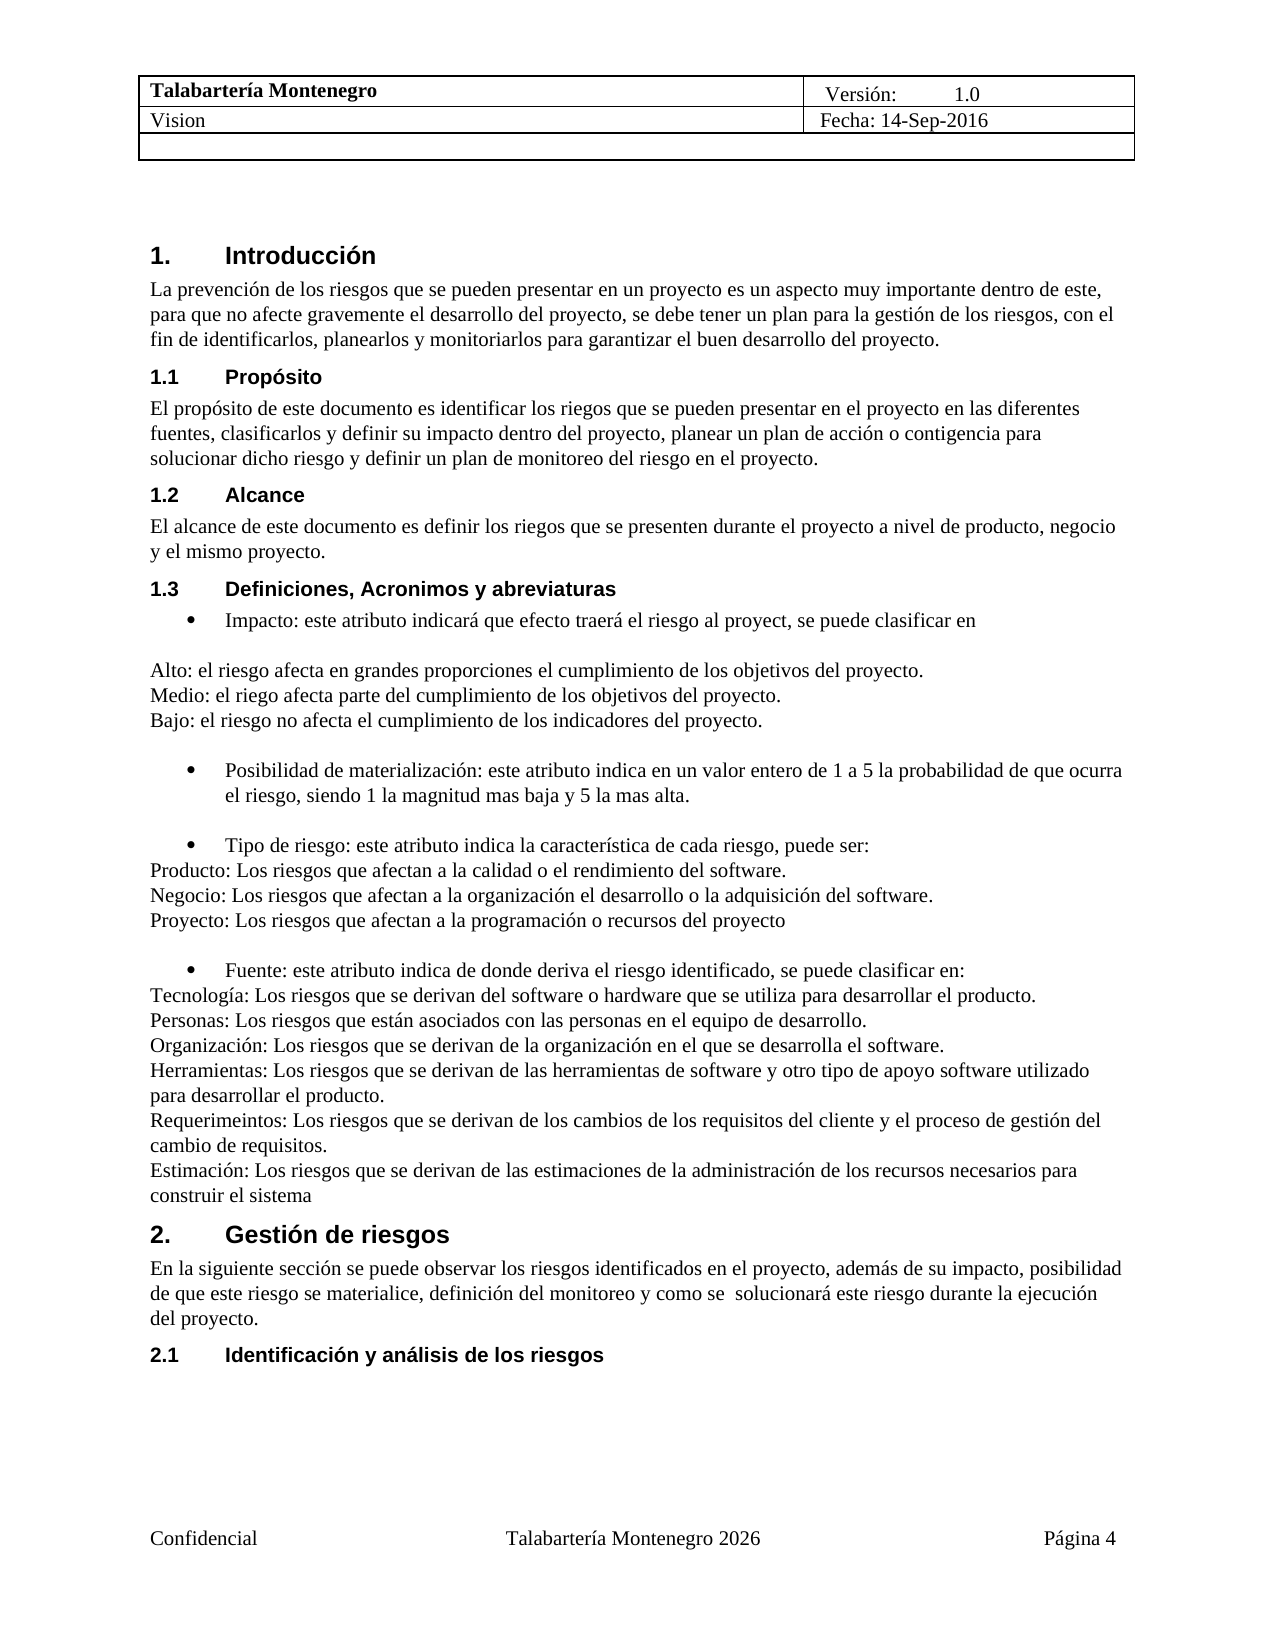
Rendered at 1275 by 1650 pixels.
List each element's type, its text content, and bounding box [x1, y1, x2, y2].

text Personas: Los riesgos que están asociados con las personas en el equipo de desarrollo. [150, 1007, 1125, 1032]
text Organización: Los riesgos que se derivan de la organización en el que se desarrolla el software. [150, 1032, 1125, 1057]
list Impacto: este atributo indicará que efecto traerá el riesgo al proyect, se puede clasificar en [187, 607, 1125, 632]
text Alto: el riesgo afecta en grandes proporciones el cumplimiento de los objetivos del proyecto. [150, 657, 1125, 682]
text Herramientas: Los riesgos que se derivan de las herramientas de software y otro tipo de apoyo software utilizado para desarrollar el producto. [150, 1057, 1125, 1107]
text La prevención de los riesgos que se pueden presentar en un proyecto es un aspecto muy importante dentro de este, para que no afecte gravemente el desarrollo del proyecto, se debe tener un plan para la gestión de los riesgos, con el fin de identificarlos, planearlos y monitoriarlos para garantizar el buen desarrollo del proyecto. [150, 276, 1125, 351]
text El alcance de este documento es definir los riegos que se presenten durante el proyecto a nivel de producto, negocio y el mismo proyecto. [150, 513, 1125, 563]
subtitle Propósito [150, 363, 1125, 388]
subtitle Definiciones, Acronimos y abreviaturas [150, 576, 1125, 601]
text El propósito de este documento es identificar los riegos que se pueden presentar en el proyecto en las diferentes fuentes, clasificarlos y definir su impacto dentro del proyecto, planear un plan de acción o contigencia para solucionar dicho riesgo y definir un plan de monitoreo del riesgo en el proyecto. [150, 395, 1125, 470]
list Posibilidad de materialización: este atributo indica en un valor entero de 1 a 5 la probabilidad de que ocurra el riesgo, siendo 1 la magnitud mas baja y 5 la mas alta. [187, 757, 1125, 807]
text Medio: el riego afecta parte del cumplimiento de los objetivos del proyecto. [150, 682, 1125, 707]
text Proyecto: Los riesgos que afectan a la programación o recursos del proyecto [150, 907, 1125, 932]
subtitle Gestión de riesgos [150, 1220, 1125, 1248]
text Bajo: el riesgo no afecta el cumplimiento de los indicadores del proyecto. [150, 707, 1125, 732]
text Negocio: Los riesgos que afectan a la organización el desarrollo o la adquisición del software. [150, 882, 1125, 907]
text En la siguiente sección se puede observar los riesgos identificados en el proyecto, además de su impacto, posibilidad de que este riesgo se materialice, definición del monitoreo y como se solucionará este riesgo durante la ejecución del proyecto. [150, 1255, 1125, 1330]
subtitle Identificación y análisis de los riesgos [150, 1342, 1125, 1367]
text Requerimeintos: Los riesgos que se derivan de los cambios de los requisitos del cliente y el proceso de gestión del cambio de requisitos. [150, 1107, 1125, 1157]
text Tecnología: Los riesgos que se derivan del software o hardware que se utiliza para desarrollar el producto. [150, 982, 1125, 1007]
text Estimación: Los riesgos que se derivan de las estimaciones de la administración de los recursos necesarios para construir el sistema [150, 1157, 1125, 1207]
subtitle Introducción [150, 241, 1125, 270]
list Tipo de riesgo: este atributo indica la característica de cada riesgo, puede ser: [187, 832, 1125, 857]
text Producto: Los riesgos que afectan a la calidad o el rendimiento del software. [150, 857, 1125, 882]
list Fuente: este atributo indica de donde deriva el riesgo identificado, se puede clasificar en: [187, 957, 1125, 982]
subtitle Alcance [150, 482, 1125, 507]
